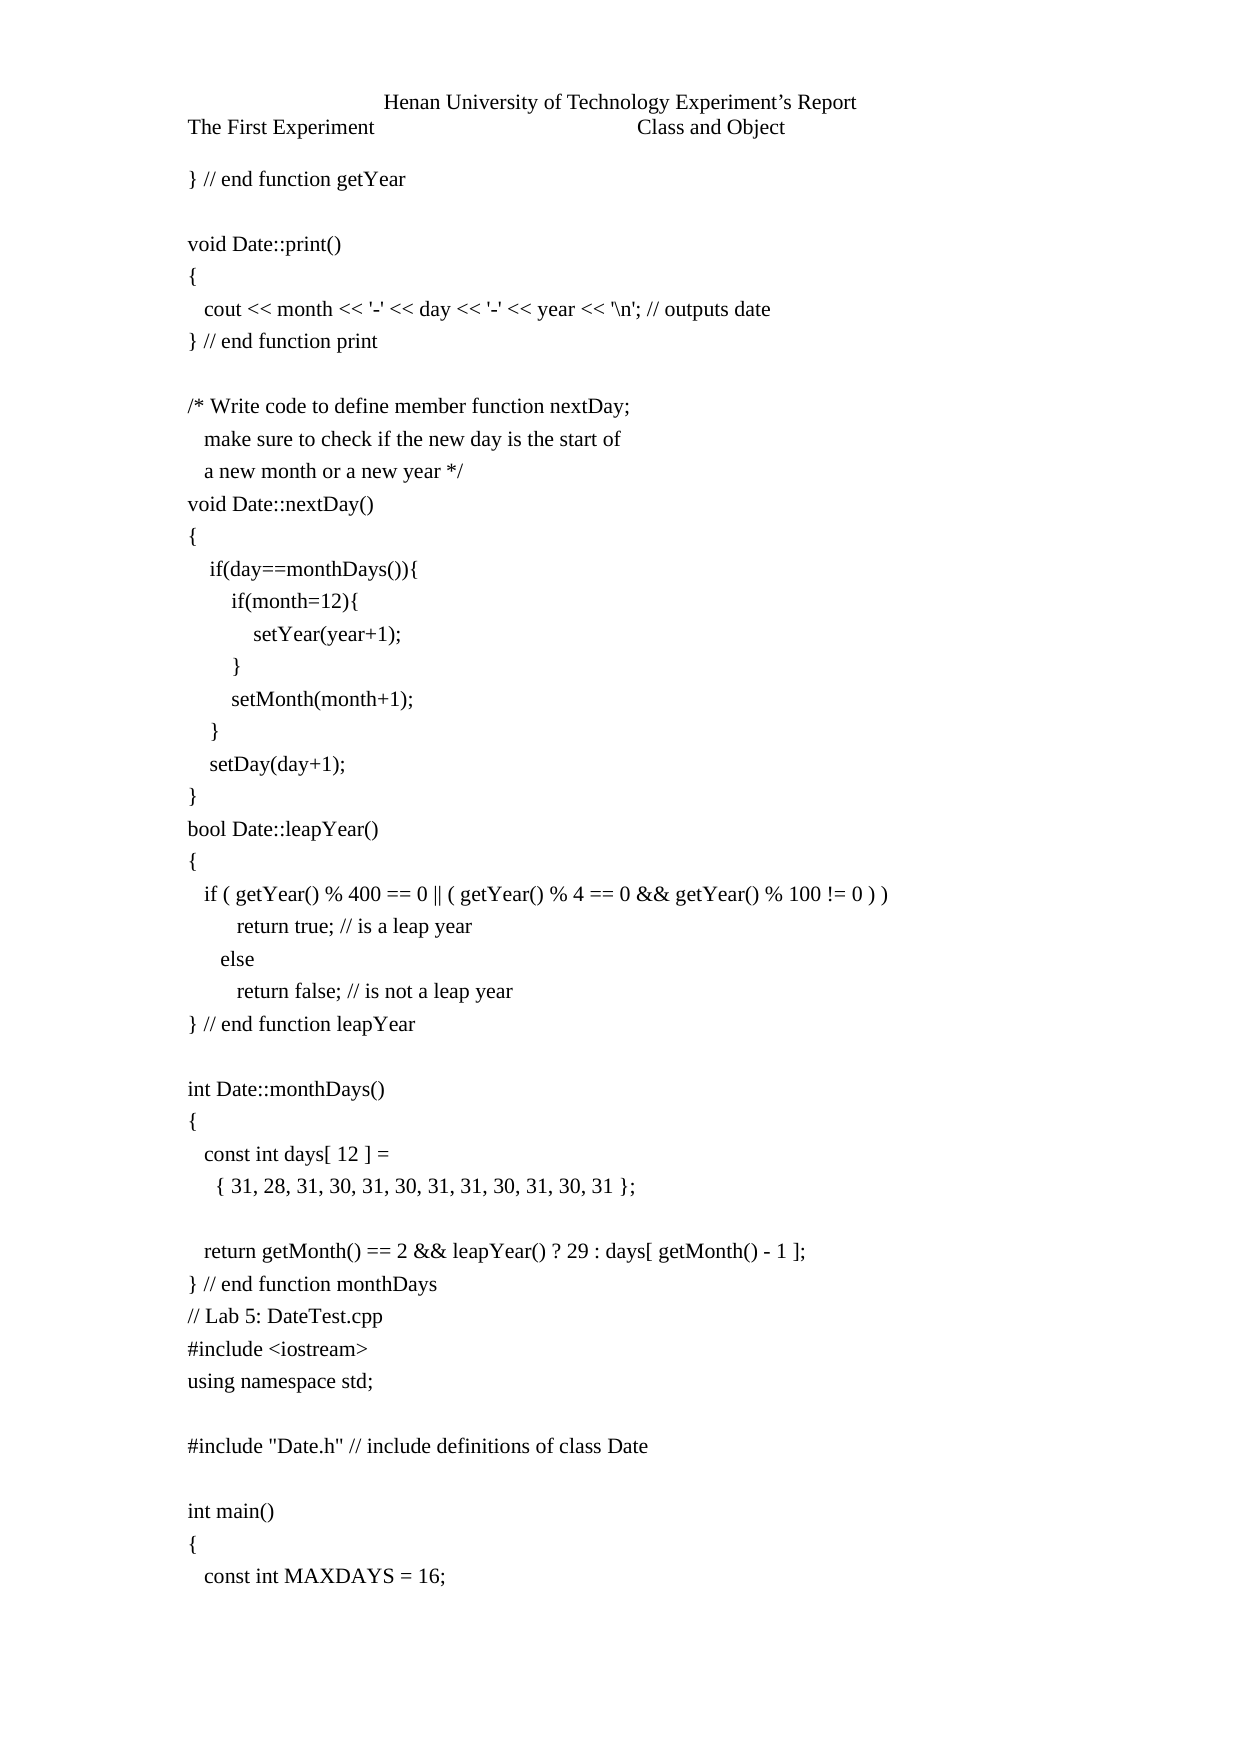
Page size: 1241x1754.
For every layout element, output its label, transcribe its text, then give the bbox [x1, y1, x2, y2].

list bool Date::leapYear() [187, 812, 1053, 844]
list #include <iostream> [187, 1332, 1053, 1364]
list setYear(year+1); [187, 617, 1053, 649]
list { [187, 1527, 1053, 1559]
list return true; // is a leap year [187, 909, 1053, 942]
list if(day==monthDays()){ [187, 552, 1053, 584]
list { [187, 259, 1053, 292]
list setDay(day+1); [187, 747, 1053, 779]
list int main() [187, 1494, 1053, 1527]
list { 31, 28, 31, 30, 31, 30, 31, 31, 30, 31, 30, 31 }; [187, 1169, 1053, 1202]
list { [187, 519, 1053, 552]
list } // end function leapYear [187, 1007, 1053, 1039]
list make sure to check if the new day is the start of [187, 422, 1053, 454]
list { [187, 1104, 1053, 1137]
list } // end function print [187, 324, 1053, 357]
list /* Write code to define member function nextDay; [187, 389, 1053, 422]
list setMonth(month+1); [187, 682, 1053, 714]
list cout << month << '-' << day << '-' << year << '\n'; // outputs date [187, 292, 1053, 324]
list } [187, 779, 1053, 812]
list return getMonth() == 2 && leapYear() ? 29 : days[ getMonth() - 1 ]; [187, 1234, 1053, 1267]
list void Date::nextDay() [187, 487, 1053, 519]
list // Lab 5: DateTest.cpp [187, 1299, 1053, 1332]
list if(month=12){ [187, 584, 1053, 617]
list const int MAXDAYS = 16; [187, 1559, 1053, 1592]
list { [187, 844, 1053, 877]
list } [187, 714, 1053, 747]
list a new month or a new year */ [187, 454, 1053, 487]
list const int days[ 12 ] = [187, 1137, 1053, 1169]
list using namespace std; [187, 1364, 1053, 1397]
list } [187, 649, 1053, 682]
list } // end function getYear [187, 162, 1053, 194]
list #include "Date.h" // include definitions of class Date [187, 1429, 1053, 1462]
list void Date::print() [187, 227, 1053, 259]
list int Date::monthDays() [187, 1072, 1053, 1104]
list if ( getYear() % 400 == 0 || ( getYear() % 4 == 0 && getYear() % 100 != 0 ) ) [187, 877, 1053, 909]
list } // end function monthDays [187, 1267, 1053, 1299]
list else [187, 942, 1053, 974]
list return false; // is not a leap year [187, 974, 1053, 1007]
